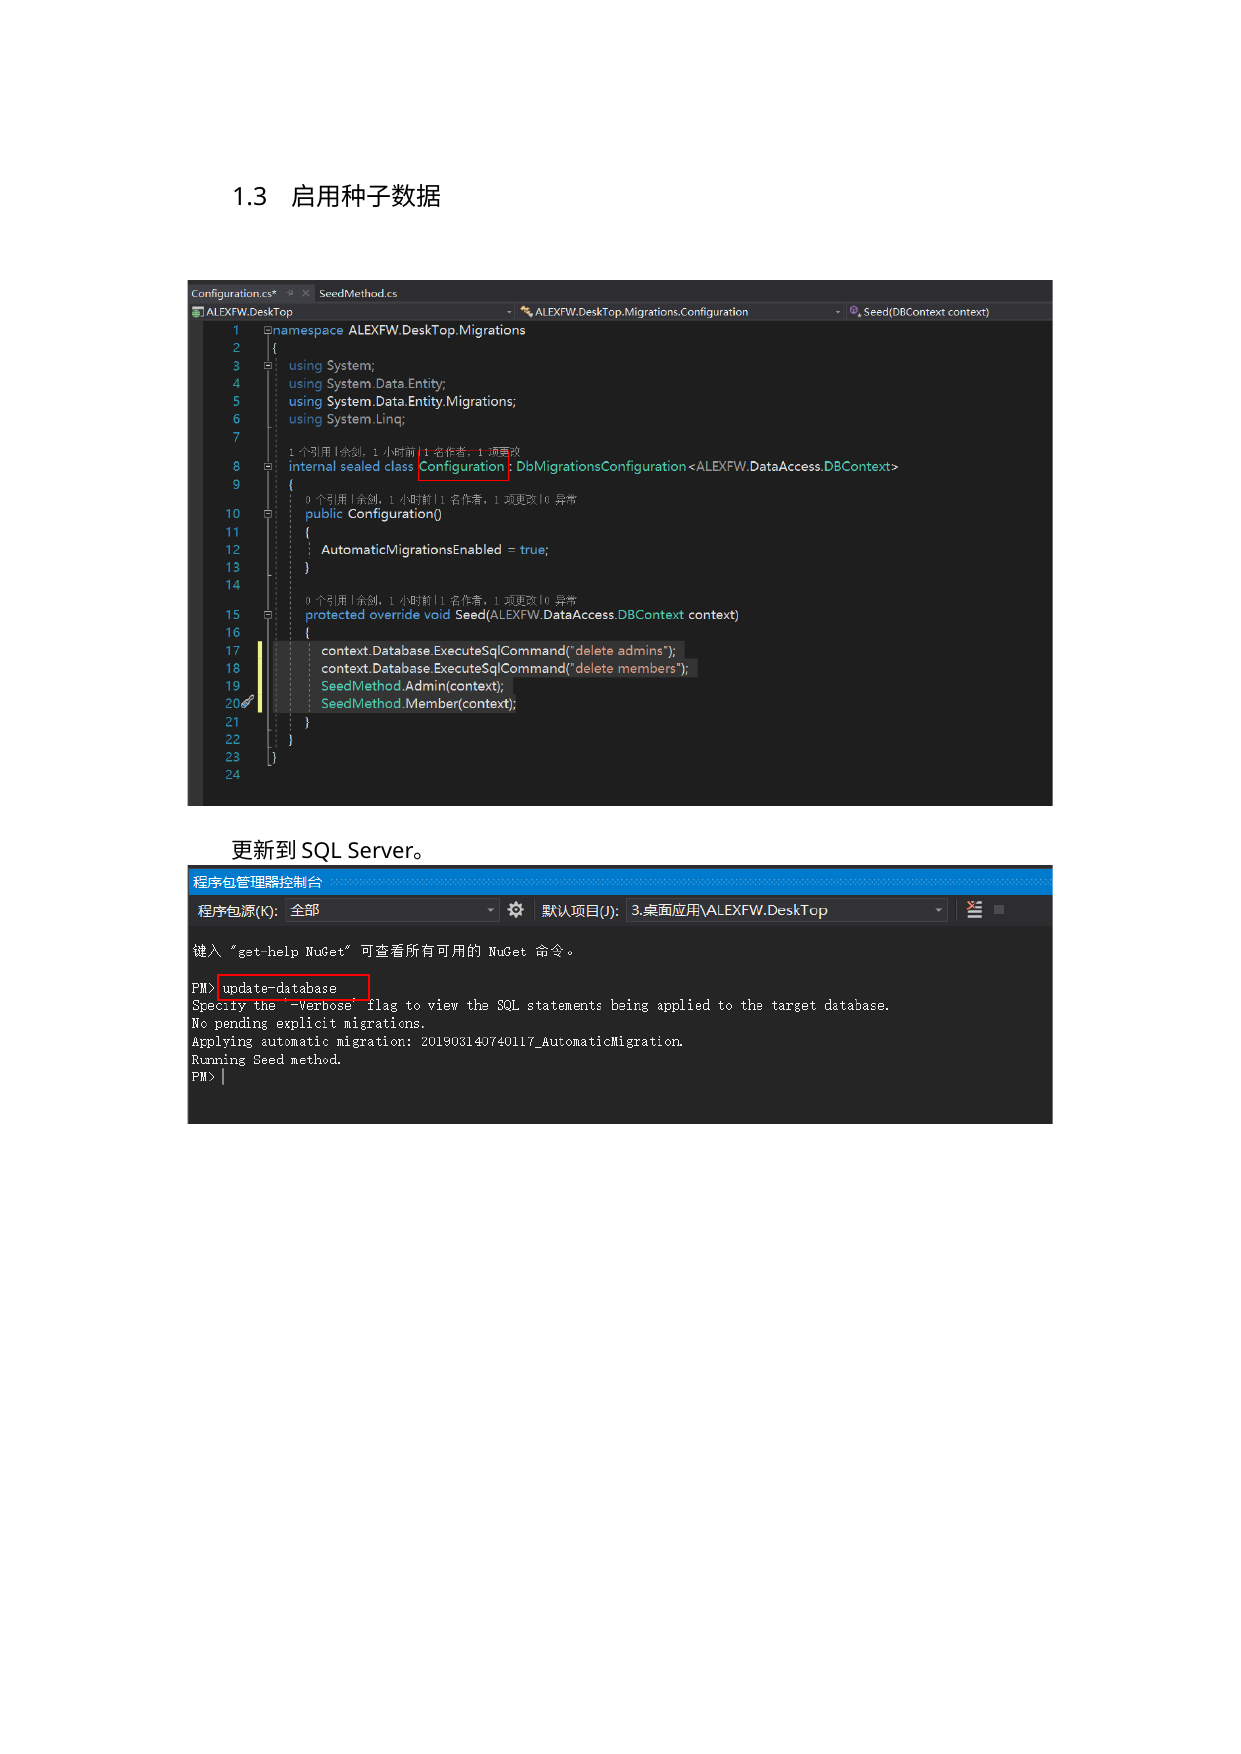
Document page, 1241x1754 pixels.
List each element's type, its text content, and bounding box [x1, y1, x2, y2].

subtitle 启用种子数据 [232, 162, 1053, 227]
text 更新到SQL Server。 [187, 833, 1053, 865]
picture [187, 280, 1053, 806]
picture [187, 865, 1053, 1124]
